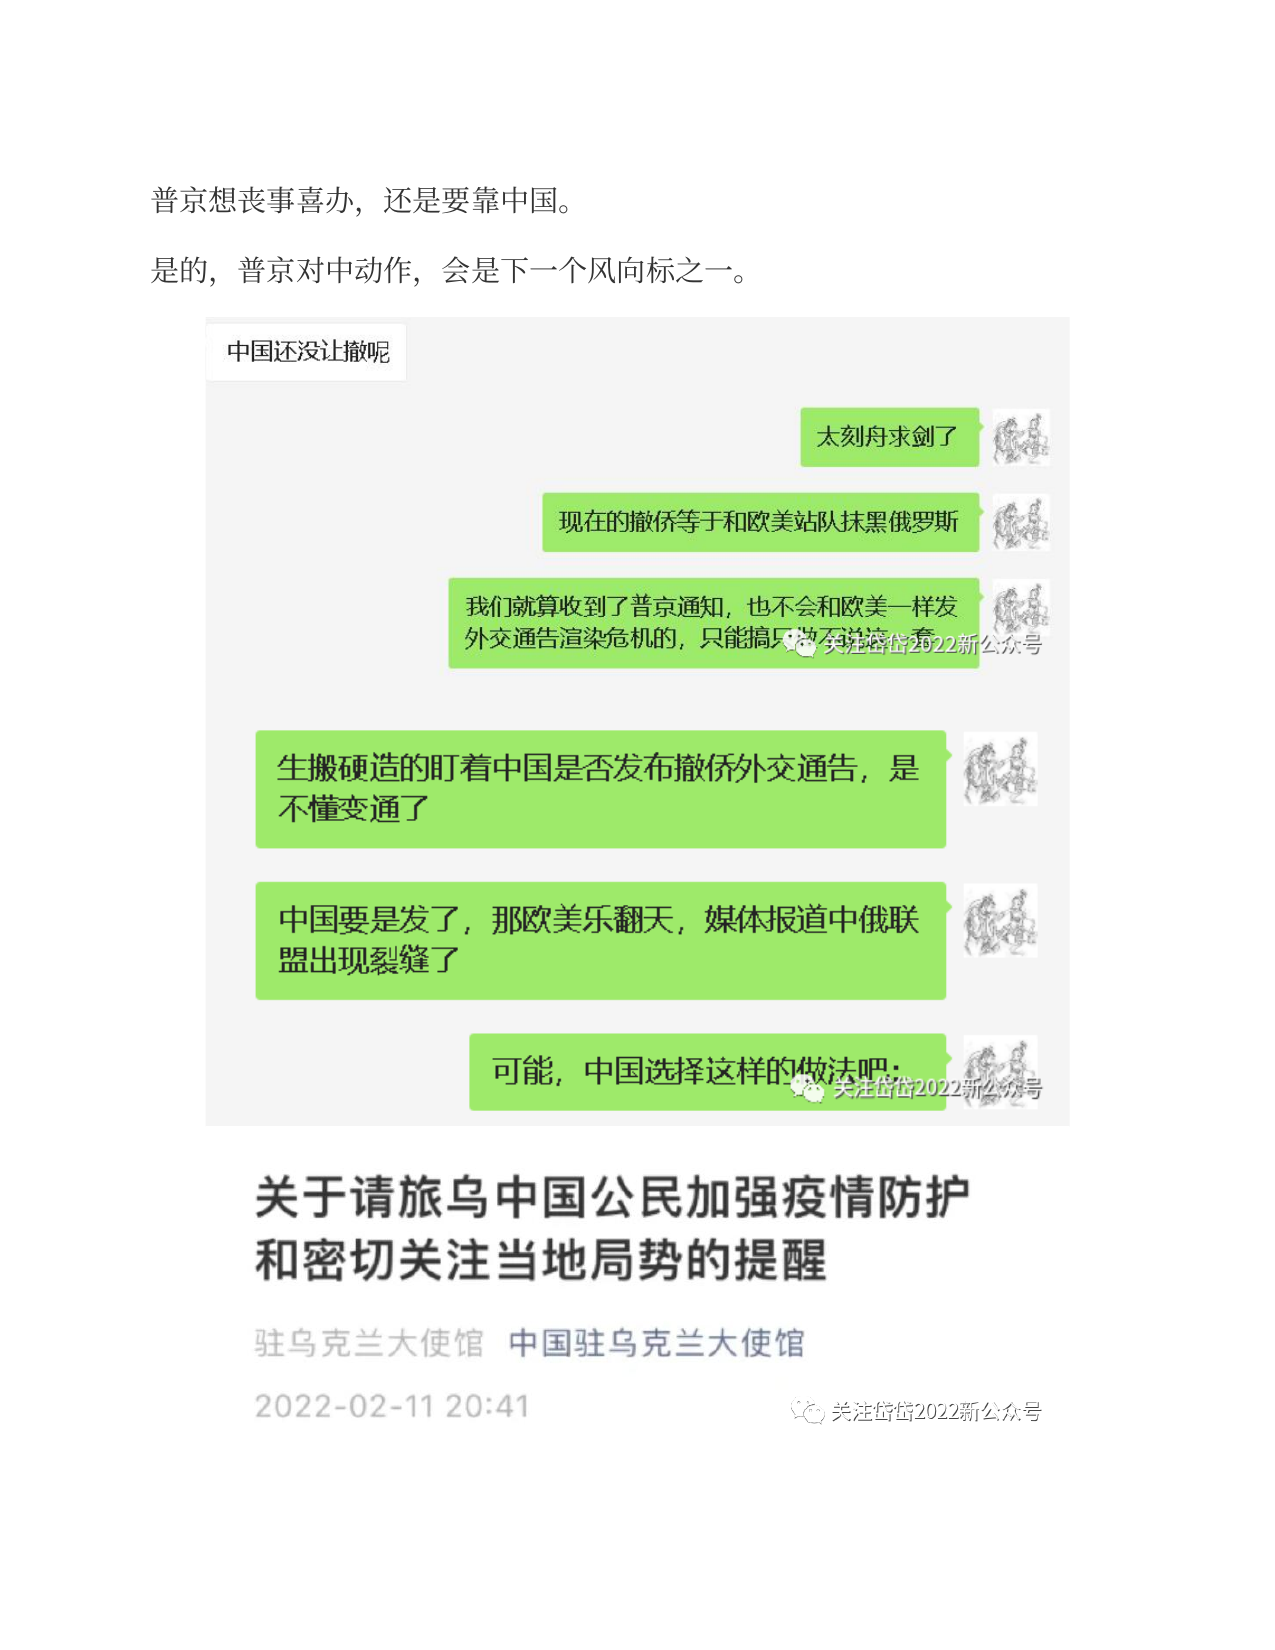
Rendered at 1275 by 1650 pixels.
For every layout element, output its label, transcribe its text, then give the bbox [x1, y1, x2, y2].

text 是的，普京对中动作，会是下一个风向标之一。 [150, 248, 1125, 290]
picture [205, 317, 1070, 1449]
text 普京想丧事喜办，还是要靠中国。 [150, 178, 1125, 220]
